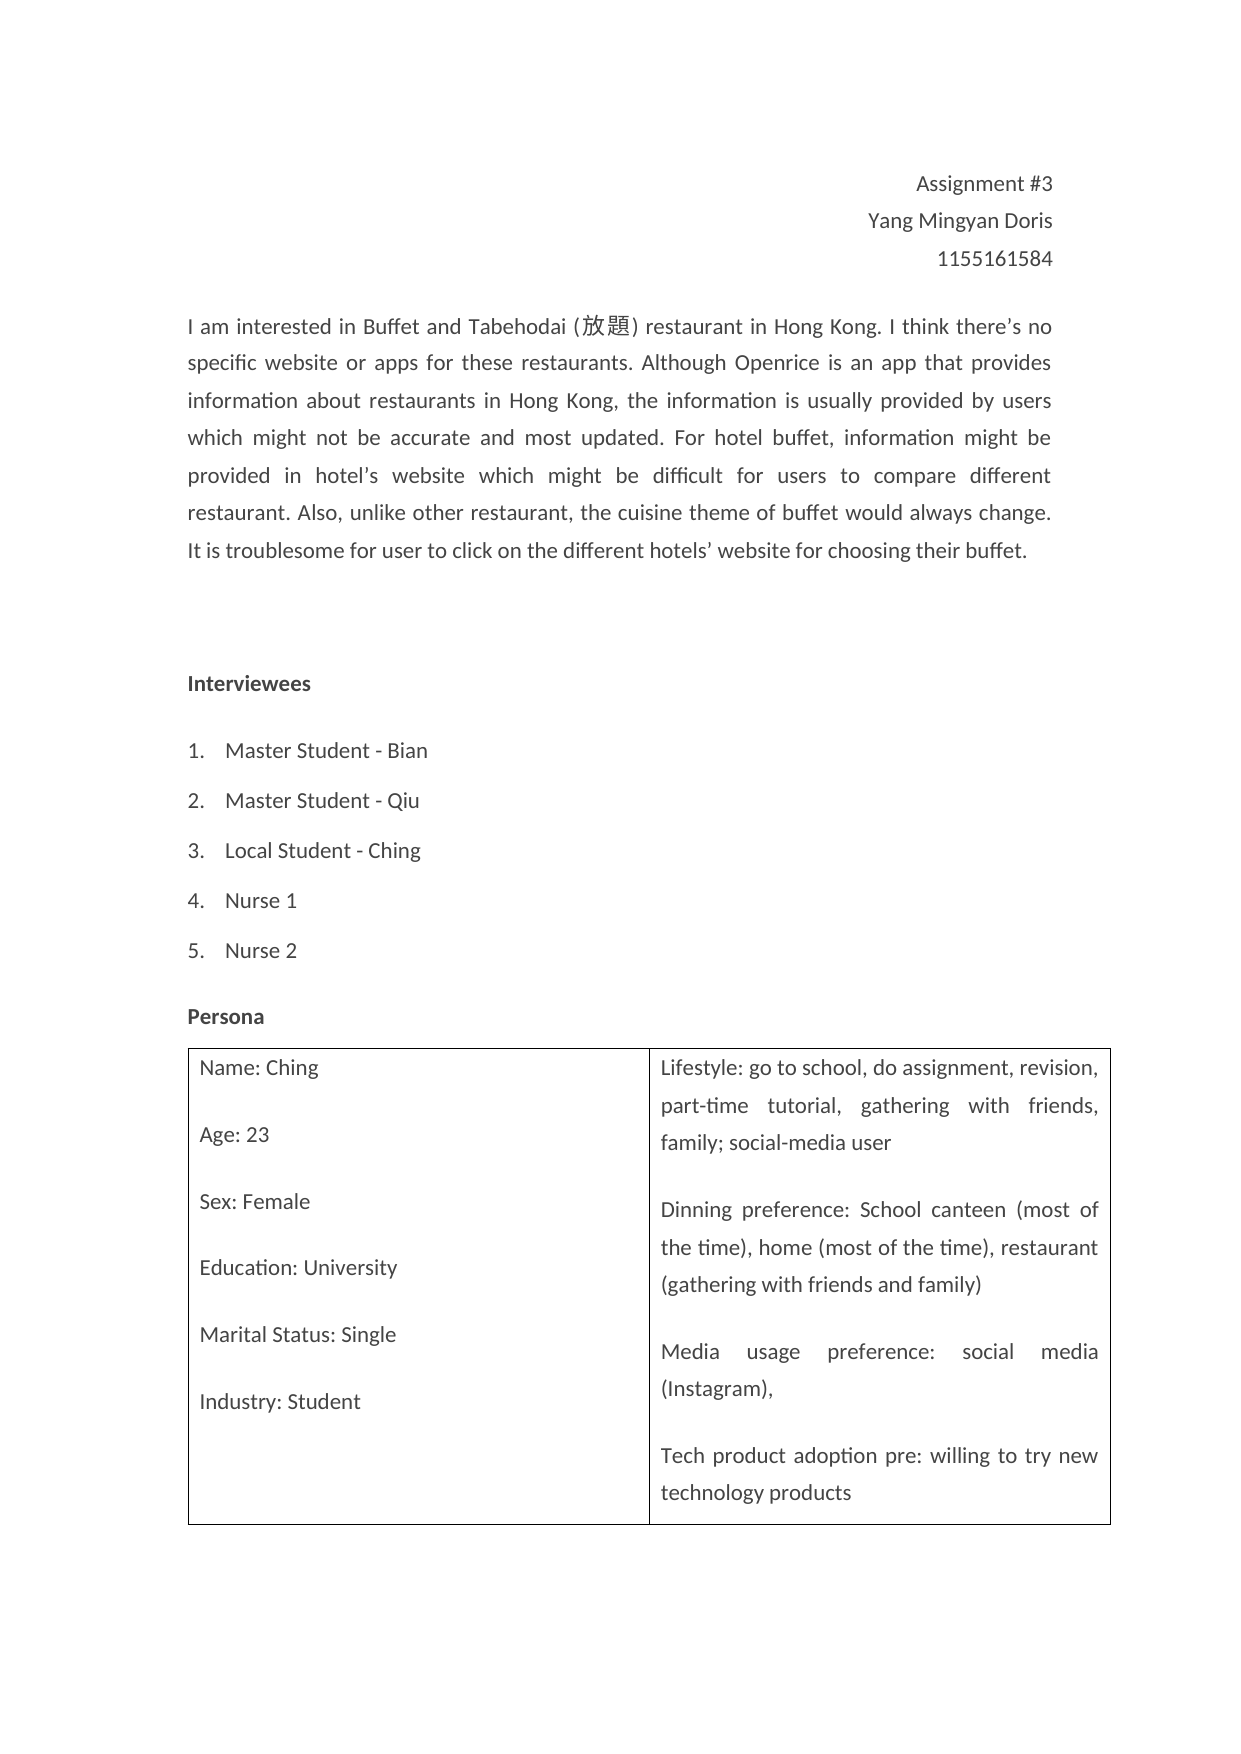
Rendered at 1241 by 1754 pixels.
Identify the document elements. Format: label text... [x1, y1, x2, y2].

text Assignment #3 [187, 164, 1053, 202]
table_header Name: Ching Age: 23 Sex: Female Education: University Marital Status: Single Industry: Student [189, 1049, 649, 1524]
text Persona [187, 998, 1053, 1035]
text I am interested in Buffet and Tabehodai (放題) restaurant in Hong Kong. I think there’s no specific website or apps for these restaurants. Although Openrice is an app that provides information about restaurants in Hong Kong, the information is usually provided by users which might not be accurate and most updated. For hotel buffet, information might be provided in hotel’s website which might be difficult for users to compare different restaurant. Also, unlike other restaurant, the cuisine theme of buffet would always change. It is troublesome for user to click on the different hotels’ website for choosing their buffet. [187, 306, 1053, 569]
list Master Student - Bian [187, 731, 1053, 769]
list Nurse 1 [187, 881, 1053, 919]
list Master Student - Qiu [187, 781, 1053, 819]
list Local Student - Ching [187, 831, 1053, 869]
list Nurse 2 [187, 931, 1053, 969]
text Yang Mingyan Doris [187, 202, 1053, 239]
text Interviewees [187, 664, 1053, 702]
text 1155161584 [187, 239, 1053, 277]
